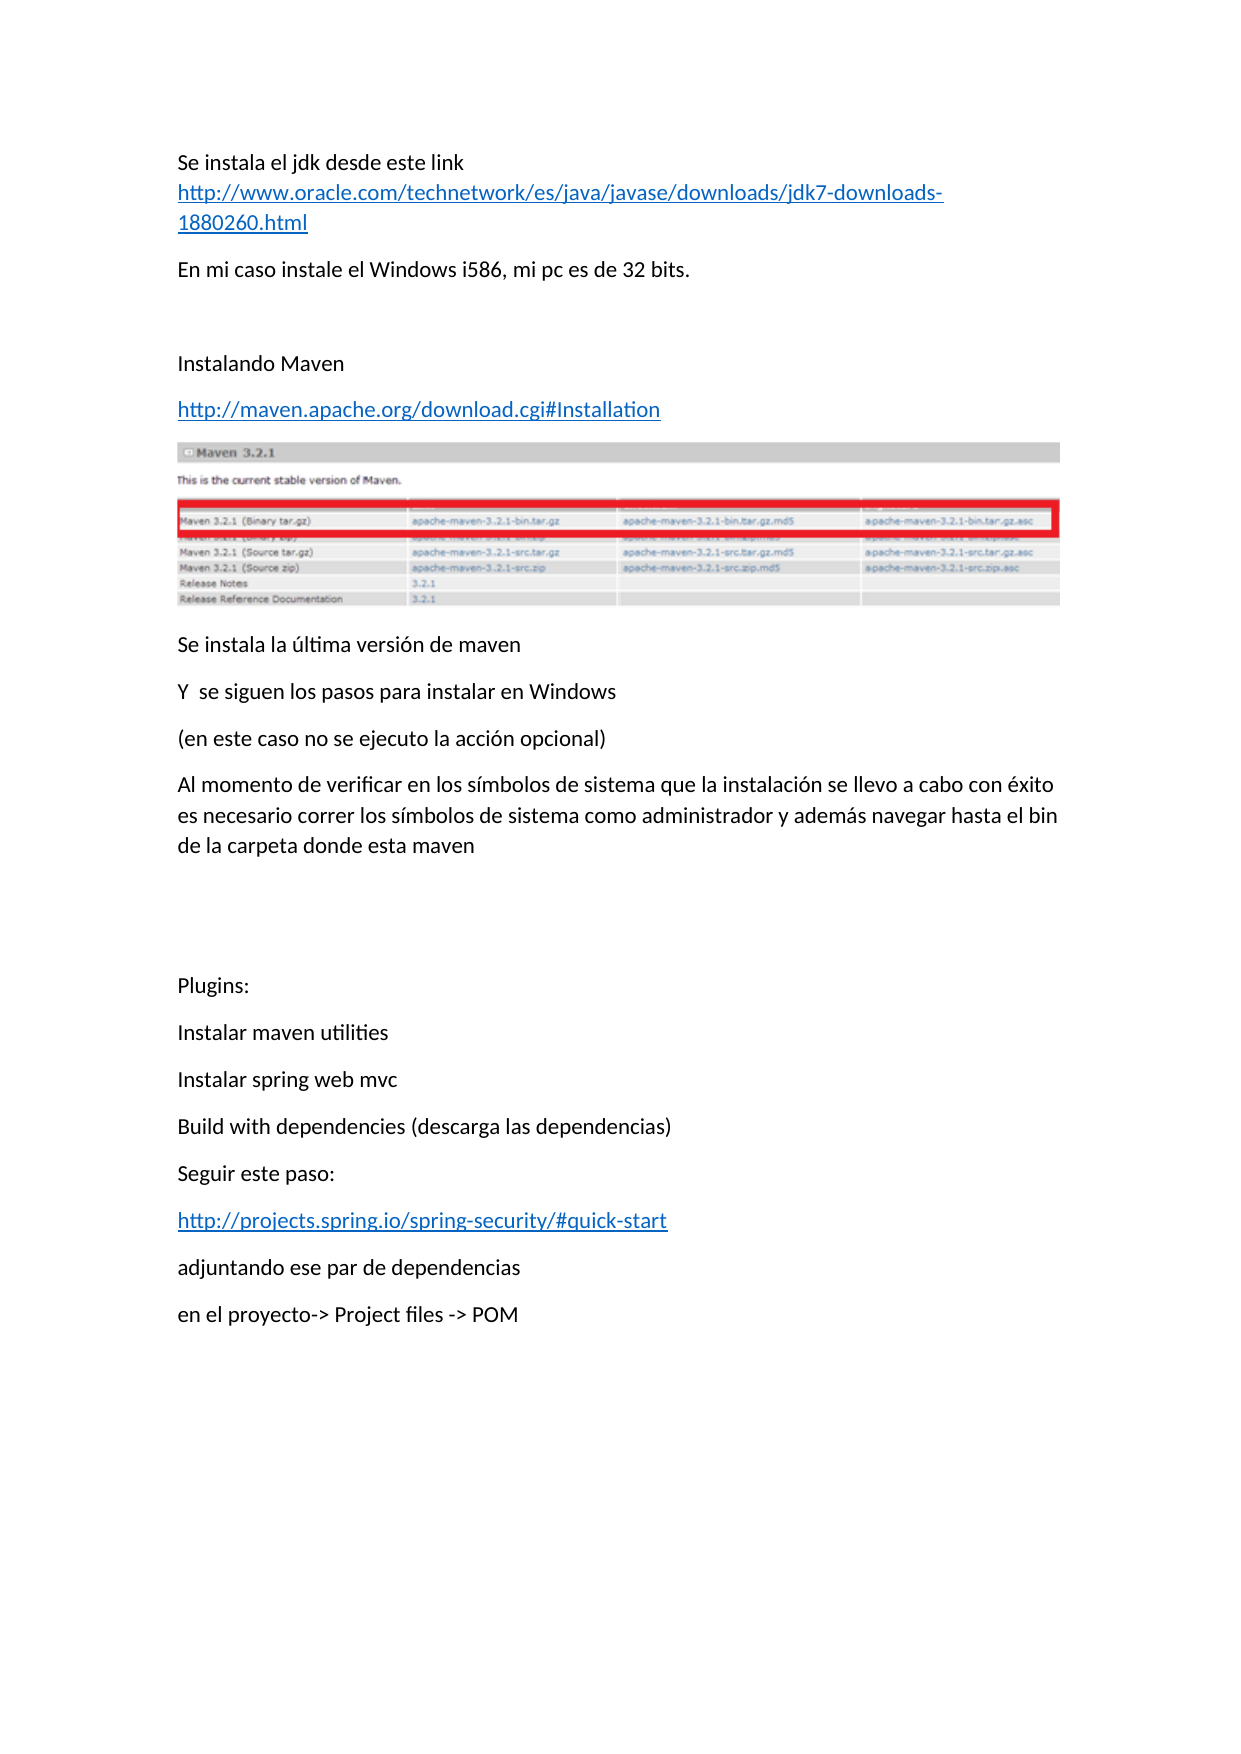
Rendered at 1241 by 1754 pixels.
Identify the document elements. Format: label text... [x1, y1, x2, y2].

text http://maven.apache.org/download.cgi#Installation [177, 396, 1063, 423]
text Y se siguen los pasos para instalar en Windows [177, 677, 1063, 705]
text Al momento de verificar en los símbolos de sistema que la instalación se llevo a cabo con éxito es necesario correr los símbolos de sistema como administrador y además navegar hasta el bin de la carpeta donde esta maven [177, 771, 1063, 859]
text en el proyecto-> Project files -> POM [177, 1300, 1063, 1328]
text Seguir este paso: [177, 1159, 1063, 1187]
text http://projects.spring.io/spring-security/#quick-start [177, 1206, 1063, 1234]
text (en este caso no se ejecuto la acción opcional) [177, 724, 1063, 752]
text Plugins: [177, 972, 1063, 1000]
text Se instala la última versión de maven [177, 630, 1063, 658]
text En mi caso instale el Windows i586, mi pc es de 32 bits. [177, 255, 1063, 283]
text adjuntando ese par de dependencias [177, 1253, 1063, 1281]
picture [177, 442, 1060, 612]
text Instalar spring web mvc [177, 1065, 1063, 1093]
text Build with dependencies (descarga las dependencias) [177, 1112, 1063, 1140]
text Se instala el jdk desde este link http://www.oracle.com/technetwork/es/java/javase/downloads/jdk7-downloads-1880260.html [177, 148, 1063, 236]
text Instalando Maven [177, 349, 1063, 377]
text Instalar maven utilities [177, 1018, 1063, 1047]
